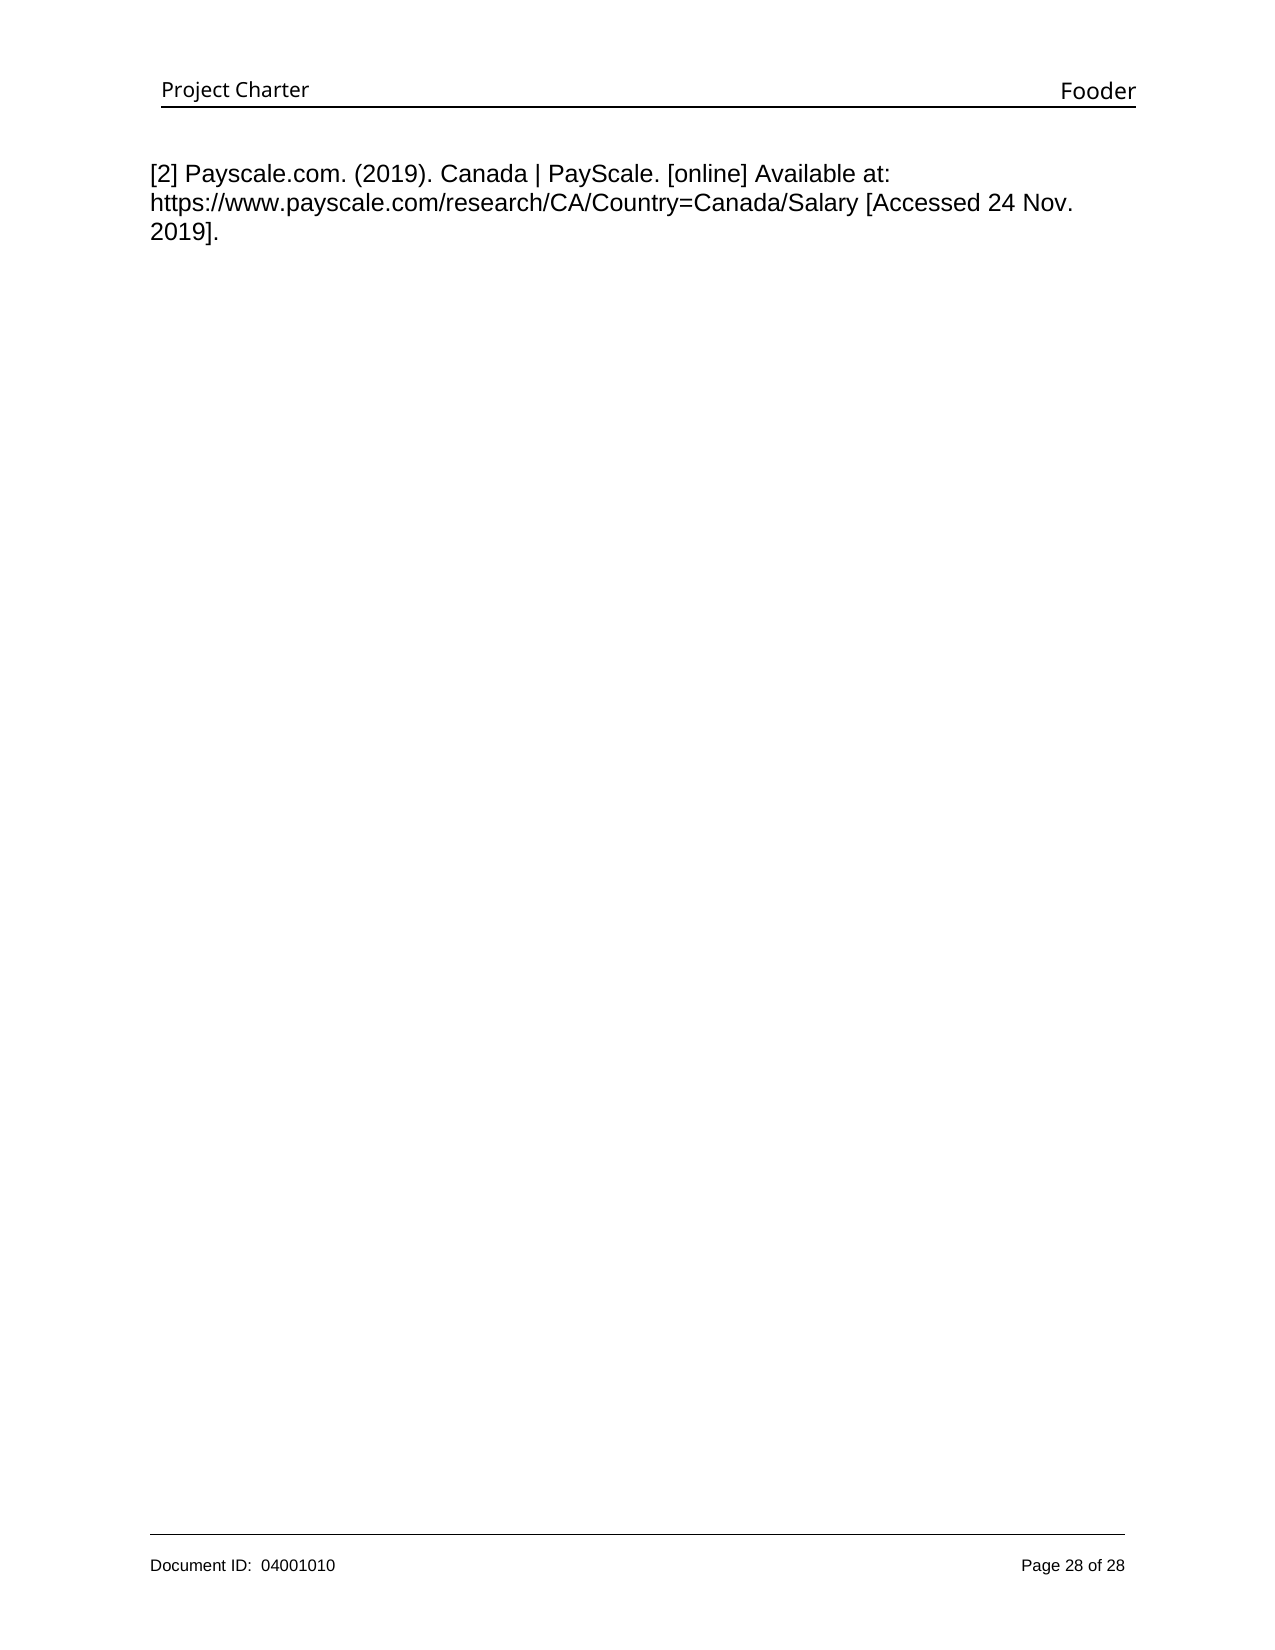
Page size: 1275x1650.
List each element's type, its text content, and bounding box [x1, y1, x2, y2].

text [2] Payscale.com. (2019). Canada | PayScale. [online] Available at: https://www.payscale.com/research/CA/Country=Canada/Salary [Accessed 24 Nov. 2019]. [150, 159, 1125, 245]
